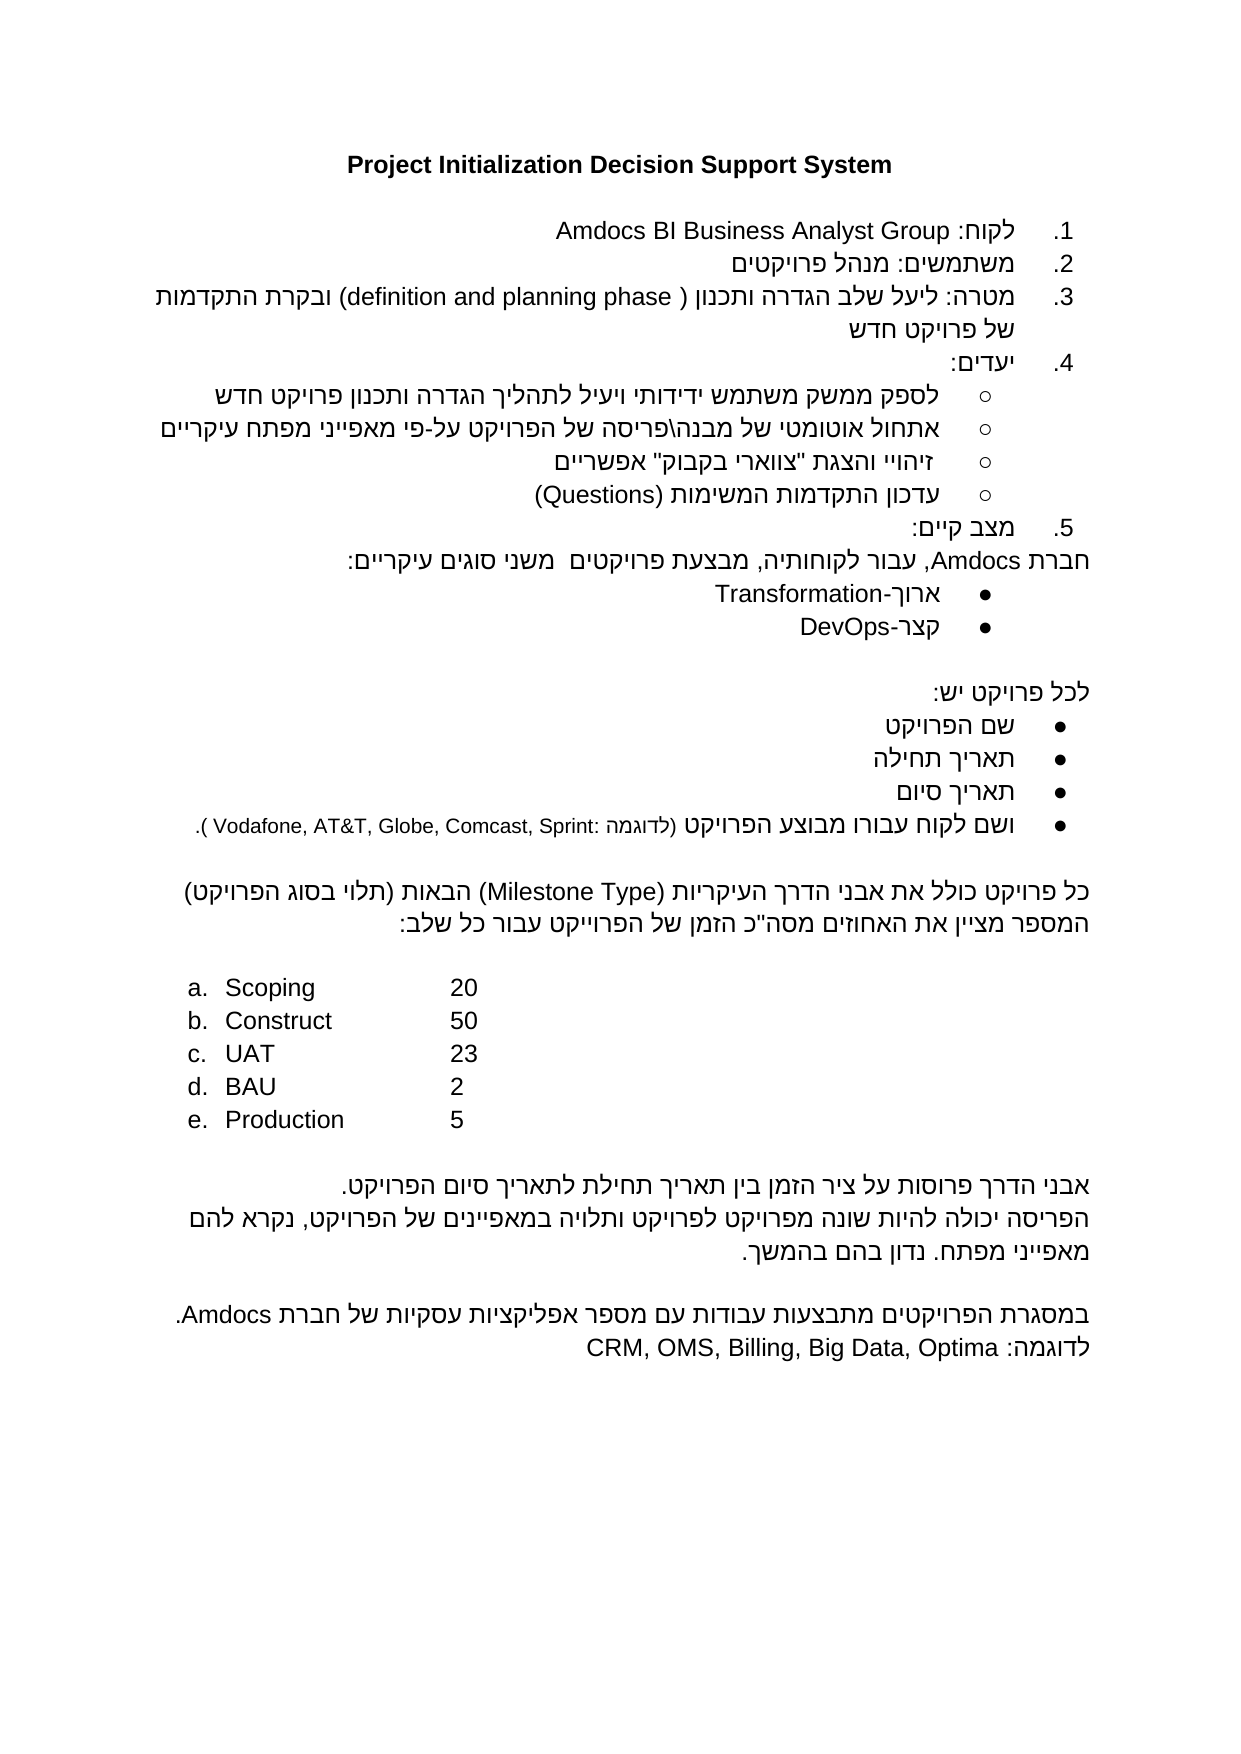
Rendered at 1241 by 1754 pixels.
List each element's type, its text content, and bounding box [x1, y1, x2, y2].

text חברת Amdocs, עבור לקוחותיה, מבצעת פרויקטים משני סוגים עיקריים: [150, 546, 1090, 575]
list לקוח: Amdocs BI Business Analyst Group [150, 216, 1053, 245]
text Project Initialization Decision Support System [150, 150, 1090, 179]
list קצר-DevOps [150, 612, 978, 641]
list אתחול אוטומטי של מבנה\פריסה של הפרויקט על-פי מאפייני מפתח עיקריים [150, 414, 978, 443]
list ארוך-Transformation [150, 579, 978, 608]
list UAT 23 [187, 1039, 1090, 1067]
text הפריסה יכולה להיות שונה מפרויקט לפרויקט ותלויה במאפיינים של הפרויקט, נקרא להם מאפייני מפתח. נדון בהם בהמשך. [150, 1204, 1090, 1266]
list ושם לקוח עבורו מבוצע הפרויקט (לדוגמה :Vodafone, AT&T, Globe, Comcast, Sprint ). [150, 810, 1053, 839]
text במסגרת הפרויקטים מתבצעות עבודות עם מספר אפליקציות עסקיות של חברת Amdocs. [150, 1300, 1090, 1329]
list BAU 2 [187, 1072, 1090, 1101]
text אבני הדרך פרוסות על ציר הזמן בין תאריך תחילת לתאריך סיום הפרויקט. [150, 1171, 1090, 1199]
text לדוגמה: CRM, OMS, Billing, Big Data, Optima [150, 1333, 1090, 1392]
list Production 5 [187, 1105, 1090, 1133]
list יעדים: [150, 348, 1053, 377]
list Construct 50 [187, 1006, 1090, 1034]
list מצב קיים: [150, 513, 1053, 542]
list תאריך תחילה [150, 744, 1053, 773]
list מטרה: ליעל שלב הגדרה ותכנון ( definition and planning phase) ובקרת התקדמות של פרויקט חדש [150, 282, 1053, 344]
list Scoping 20 [187, 973, 1090, 1001]
list משתמשים: מנהל פרויקטים [150, 249, 1053, 278]
text כל פרויקט כולל את אבני הדרך העיקריות (Milestone Type) הבאות (תלוי בסוג הפרויקט) המספר מציין את האחוזים מסה"כ הזמן של הפרוייקט עבור כל שלב: [150, 876, 1090, 938]
list עדכון התקדמות המשימות (Questions) [150, 480, 978, 509]
list תאריך סיום [150, 777, 1053, 806]
text לכל פרויקט יש: [150, 678, 1090, 707]
list שם הפרויקט [150, 711, 1053, 740]
list לספק ממשק משתמש ידידותי ויעיל לתהליך הגדרה ותכנון פרויקט חדש [150, 381, 978, 410]
list זיהויי והצגת "צווארי בקבוק" אפשריים [150, 447, 978, 476]
